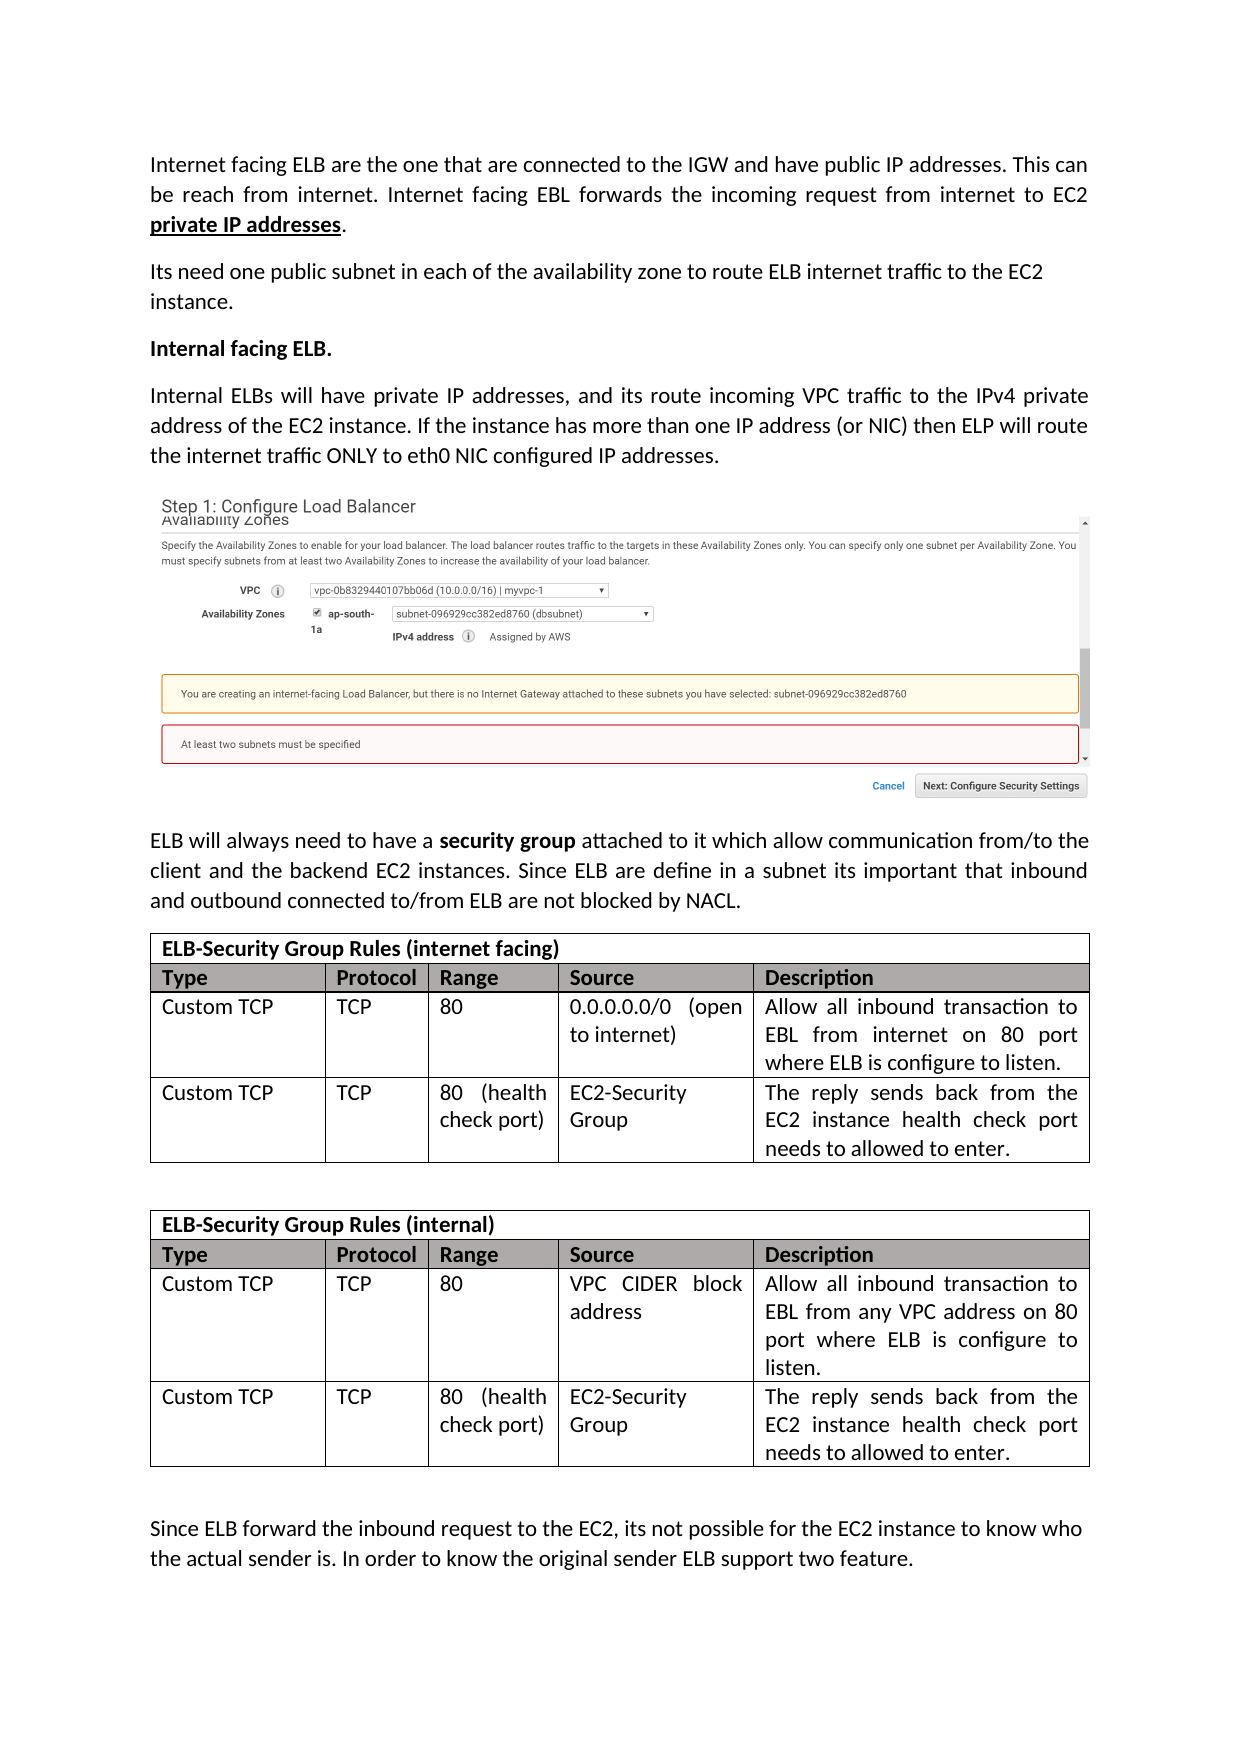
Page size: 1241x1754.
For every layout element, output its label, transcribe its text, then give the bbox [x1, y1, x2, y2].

table_cell Type [151, 1240, 325, 1268]
table_cell TCP [326, 1269, 428, 1381]
table_cell EC2-Security Group [559, 1382, 753, 1466]
table_cell Allow all inbound transaction to EBL from any VPC address on 80 port where ELB is configure to listen. [754, 1269, 1089, 1381]
table_cell Custom TCP [151, 1269, 325, 1381]
table_cell Custom TCP [151, 1382, 325, 1466]
table_cell Range [429, 964, 558, 991]
table_header ELB-Security Group Rules (internet facing) [151, 934, 1089, 962]
table_cell 80 [429, 993, 558, 1077]
text Internet facing ELB are the one that are connected to the IGW and have public IP addresses. This can be reach from internet. Internet facing EBL forwards the incoming request from internet to EC2 private IP addresses. [150, 150, 1090, 238]
table_cell Description [754, 1240, 1089, 1268]
table_cell Custom TCP [151, 1078, 325, 1162]
table_cell Allow all inbound transaction to EBL from internet on 80 port where ELB is configure to listen. [754, 993, 1089, 1077]
table_cell Range [429, 1240, 558, 1268]
table_cell 80 [429, 1269, 558, 1381]
picture [150, 488, 1091, 808]
table_cell VPC CIDER block address [559, 1269, 753, 1381]
table_cell TCP [326, 993, 428, 1077]
table_cell 0.0.0.0.0/0 (open to internet) [559, 993, 753, 1077]
table_cell EC2-Security Group [559, 1078, 753, 1162]
table_cell 80 (health check port) [429, 1382, 558, 1466]
table_cell 80 (health check port) [429, 1078, 558, 1162]
table_cell Type [151, 964, 325, 991]
table_cell TCP [326, 1078, 428, 1162]
table_cell Description [754, 964, 1089, 991]
text Internal ELBs will have private IP addresses, and its route incoming VPC traffic to the IPv4 private address of the EC2 instance. If the instance has more than one IP address (or NIC) then ELP will route the internet traffic ONLY to eth0 NIC configured IP addresses. [150, 381, 1090, 470]
text ELB will always need to have a security group attached to it which allow communication from/to the client and the backend EC2 instances. Since ELB are define in a subnet its important that inbound and outbound connected to/from ELB are not blocked by NACL. [150, 826, 1090, 914]
table_cell Source [559, 964, 753, 991]
table_cell Source [559, 1240, 753, 1268]
text Internal facing ELB. [150, 334, 1090, 362]
table_header ELB-Security Group Rules (internal) [151, 1211, 1089, 1239]
table_cell TCP [326, 1382, 428, 1466]
text Since ELB forward the inbound request to the EC2, its not possible for the EC2 instance to know who the actual sender is. In order to know the original sender ELB support two feature. [150, 1514, 1090, 1572]
table_cell The reply sends back from the EC2 instance health check port needs to allowed to enter. [754, 1382, 1089, 1466]
table_cell Protocol [326, 1240, 428, 1268]
text Its need one public subnet in each of the availability zone to route ELB internet traffic to the EC2 instance. [150, 257, 1090, 316]
table_cell Custom TCP [151, 993, 325, 1077]
table_cell The reply sends back from the EC2 instance health check port needs to allowed to enter. [754, 1078, 1089, 1162]
table_cell Protocol [326, 964, 428, 991]
